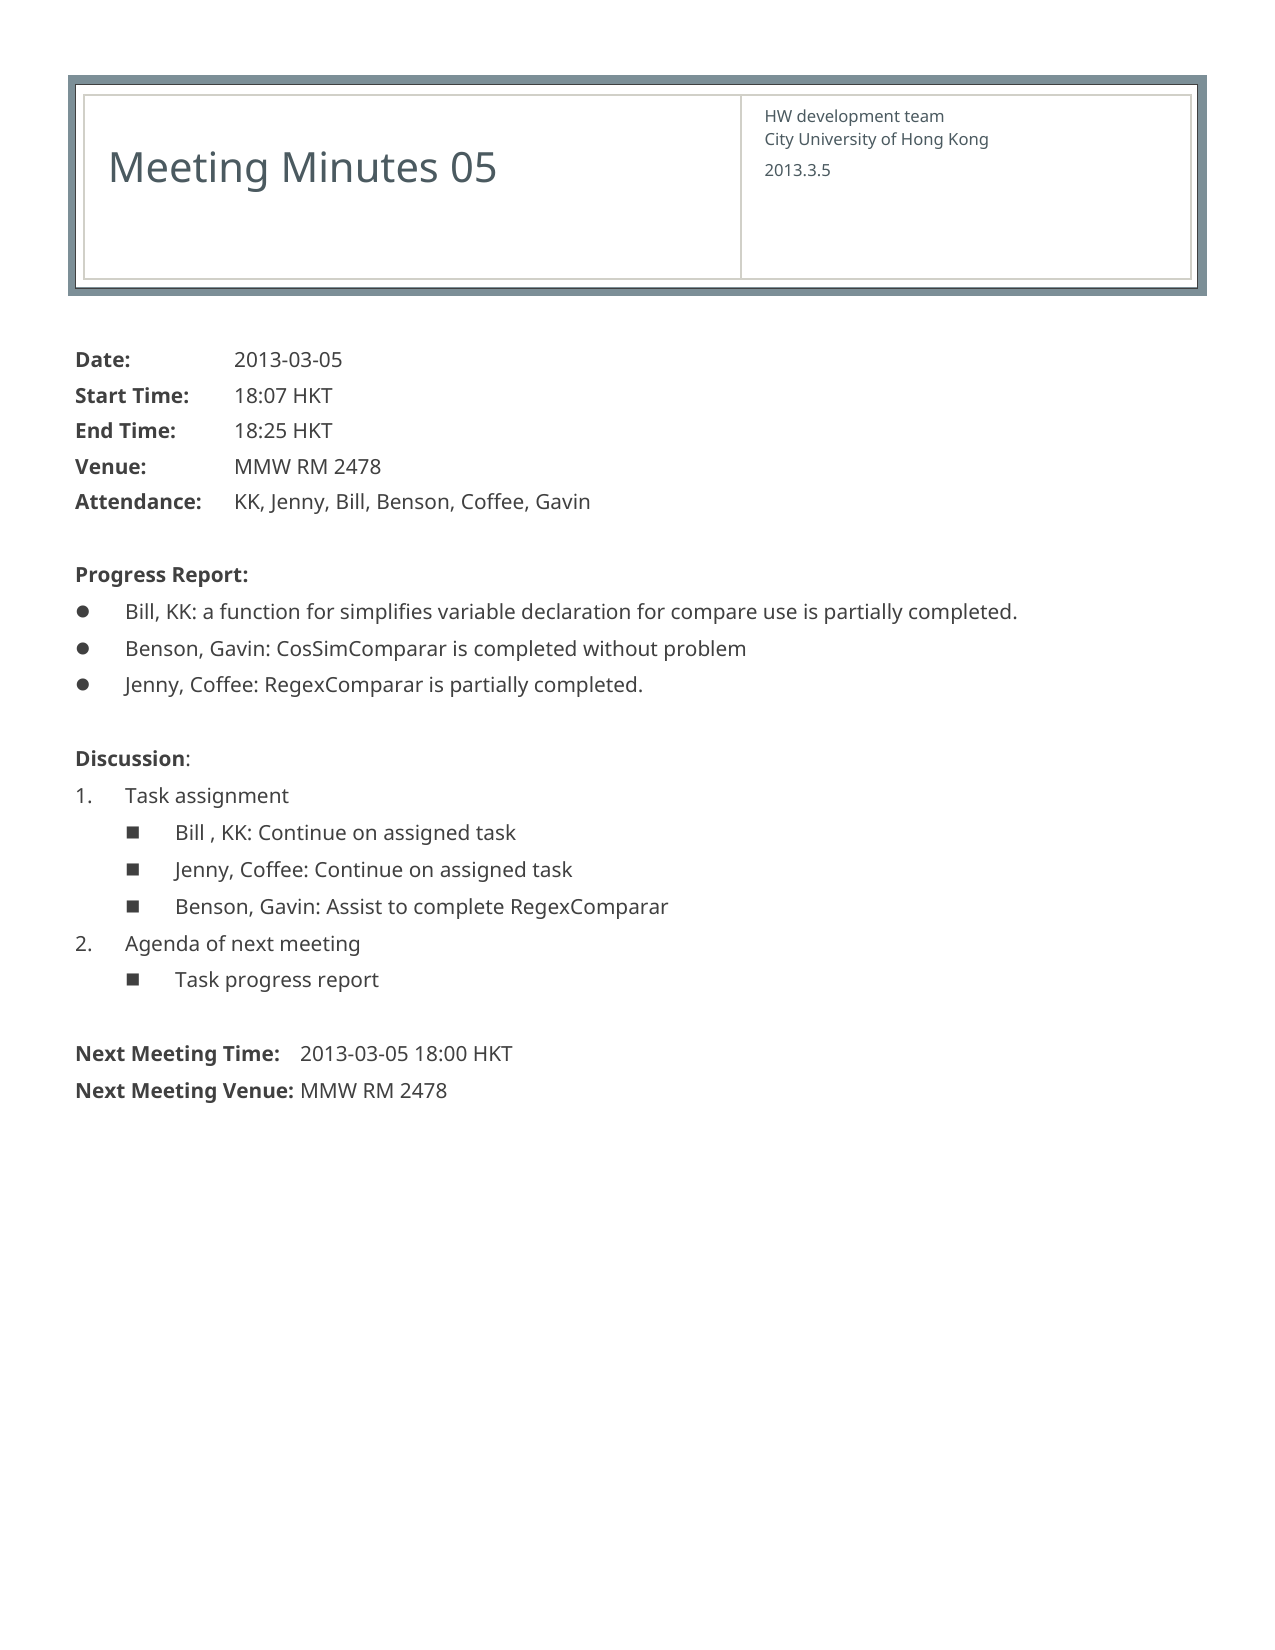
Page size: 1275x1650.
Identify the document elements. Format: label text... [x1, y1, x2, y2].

list Task progress report [125, 966, 1200, 994]
list Bill, KK: a function for simplifies variable declaration for compare use is partially completed. [75, 597, 1200, 625]
list Task assignment [75, 781, 1200, 809]
text Next Meeting Venue: MMW RM 2478 [75, 1076, 1200, 1104]
table_cell End Time: [64, 416, 223, 452]
table_cell KK, Jenny, Bill, Benson, Coffee, Gavin [223, 488, 1194, 523]
list Jenny, Coffee: Continue on assigned task [125, 855, 1200, 883]
list Jenny, Coffee: RegexComparar is partially completed. [75, 671, 1200, 699]
table_cell 18:25 HKT [223, 416, 1194, 452]
table_cell 18:07 HKT [223, 381, 1194, 416]
text Progress Report: [75, 560, 1200, 588]
table_header 2013-03-05 [223, 345, 1194, 381]
table_cell Attendance: [64, 488, 223, 523]
table_cell Start Time: [64, 381, 223, 416]
text Next Meeting Time: 2013-03-05 18:00 HKT [75, 1039, 1200, 1068]
list Benson, Gavin: CosSimComparar is completed without problem [75, 634, 1200, 662]
list Benson, Gavin: Assist to complete RegexComparar [125, 892, 1200, 920]
table_cell MMW RM 2478 [223, 452, 1194, 487]
table_cell Venue: [64, 452, 223, 487]
list Bill , KK: Continue on assigned task [125, 818, 1200, 846]
text Discussion: [75, 744, 1200, 773]
list Agenda of next meeting [75, 929, 1200, 957]
table_header Date: [64, 345, 223, 381]
